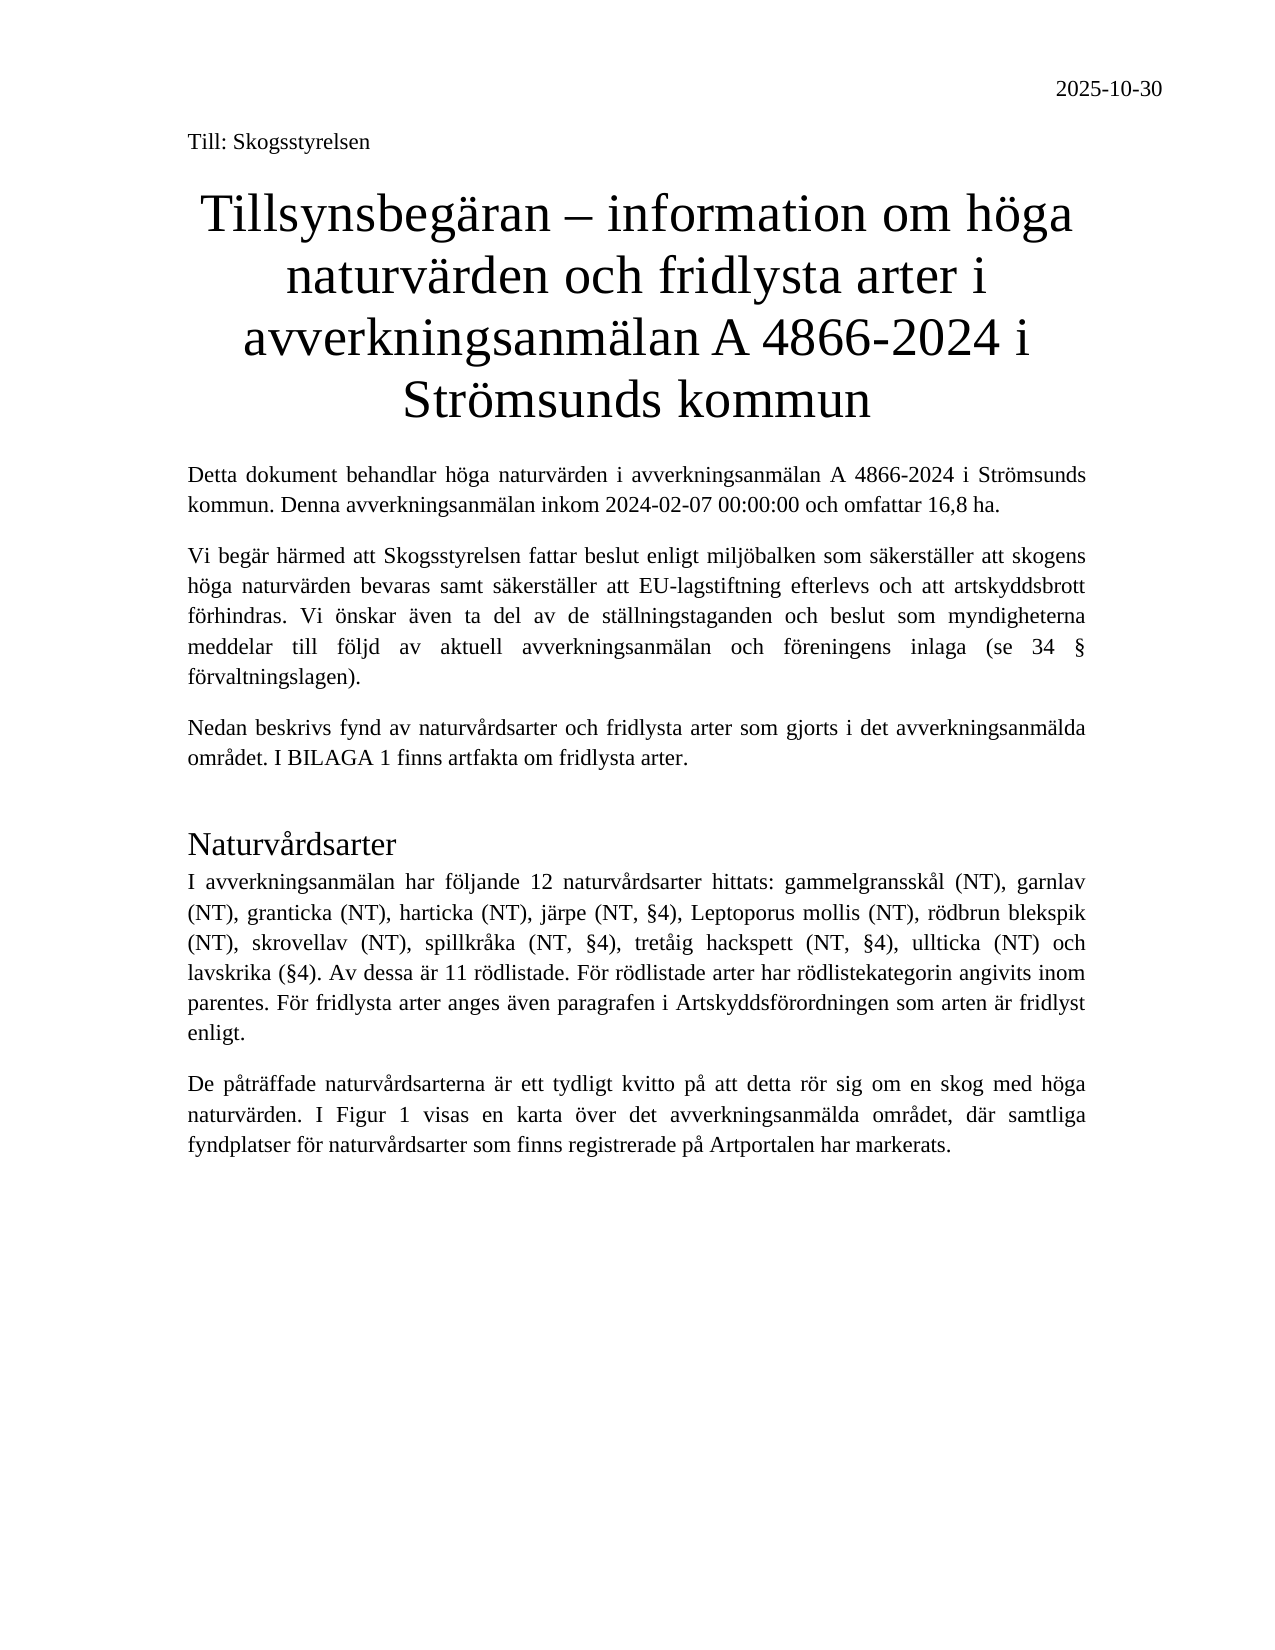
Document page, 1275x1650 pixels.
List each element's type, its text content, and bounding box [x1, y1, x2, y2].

text Nedan beskrivs fynd av naturvårdsarter och fridlysta arter som gjorts i det avverkningsanmälda området. I BILAGA 1 finns artfakta om fridlysta arter. [187, 714, 1087, 771]
text Detta dokument behandlar höga naturvärden i avverkningsanmälan A 4866-2024 i Strömsunds kommun. Denna avverkningsanmälan inkom 2024-02-07 00:00:00 och omfattar 16,8 ha. [187, 461, 1087, 517]
title Tillsynsbegäran – information om höga naturvärden och fridlysta arter i avverkningsanmälan A 4866-2024 i Strömsunds kommun [187, 180, 1087, 429]
text De påträffade naturvårdsarterna är ett tydligt kvitto på att detta rör sig om en skog med höga naturvärden. I Figur 1 visas en karta över det avverkningsanmälda området, där samtliga fyndplatser för naturvårdsarter som finns registrerade på Artportalen har markerats. [187, 1071, 1087, 1157]
text I avverkningsanmälan har följande 12 naturvårdsarter hittats: gammelgransskål (NT), garnlav (NT), granticka (NT), harticka (NT), järpe (NT, §4), Leptoporus mollis (NT), rödbrun blekspik (NT), skrovellav (NT), spillkråka (NT, §4), tretåig hackspett (NT, §4), ullticka (NT) och lavskrika (§4). Av dessa är 11 rödlistade. För rödlistade arter har rödlistekategorin angivits inom parentes. För fridlysta arter anges även paragrafen i Artskyddsförordningen som arten är fridlyst enligt. [187, 868, 1087, 1046]
text Vi begär härmed att Skogsstyrelsen fattar beslut enligt miljöbalken som säkerställer att skogens höga naturvärden bevaras samt säkerställer att EU-lagstiftning efterlevs och att artskyddsbrott förhindras. Vi önskar även ta del av de ställningstaganden och beslut som myndigheterna meddelar till följd av aktuell avverkningsanmälan och föreningens inlaga (se 34 § förvaltningslagen). [187, 542, 1087, 689]
subtitle Naturvårdsarter [187, 824, 1087, 863]
